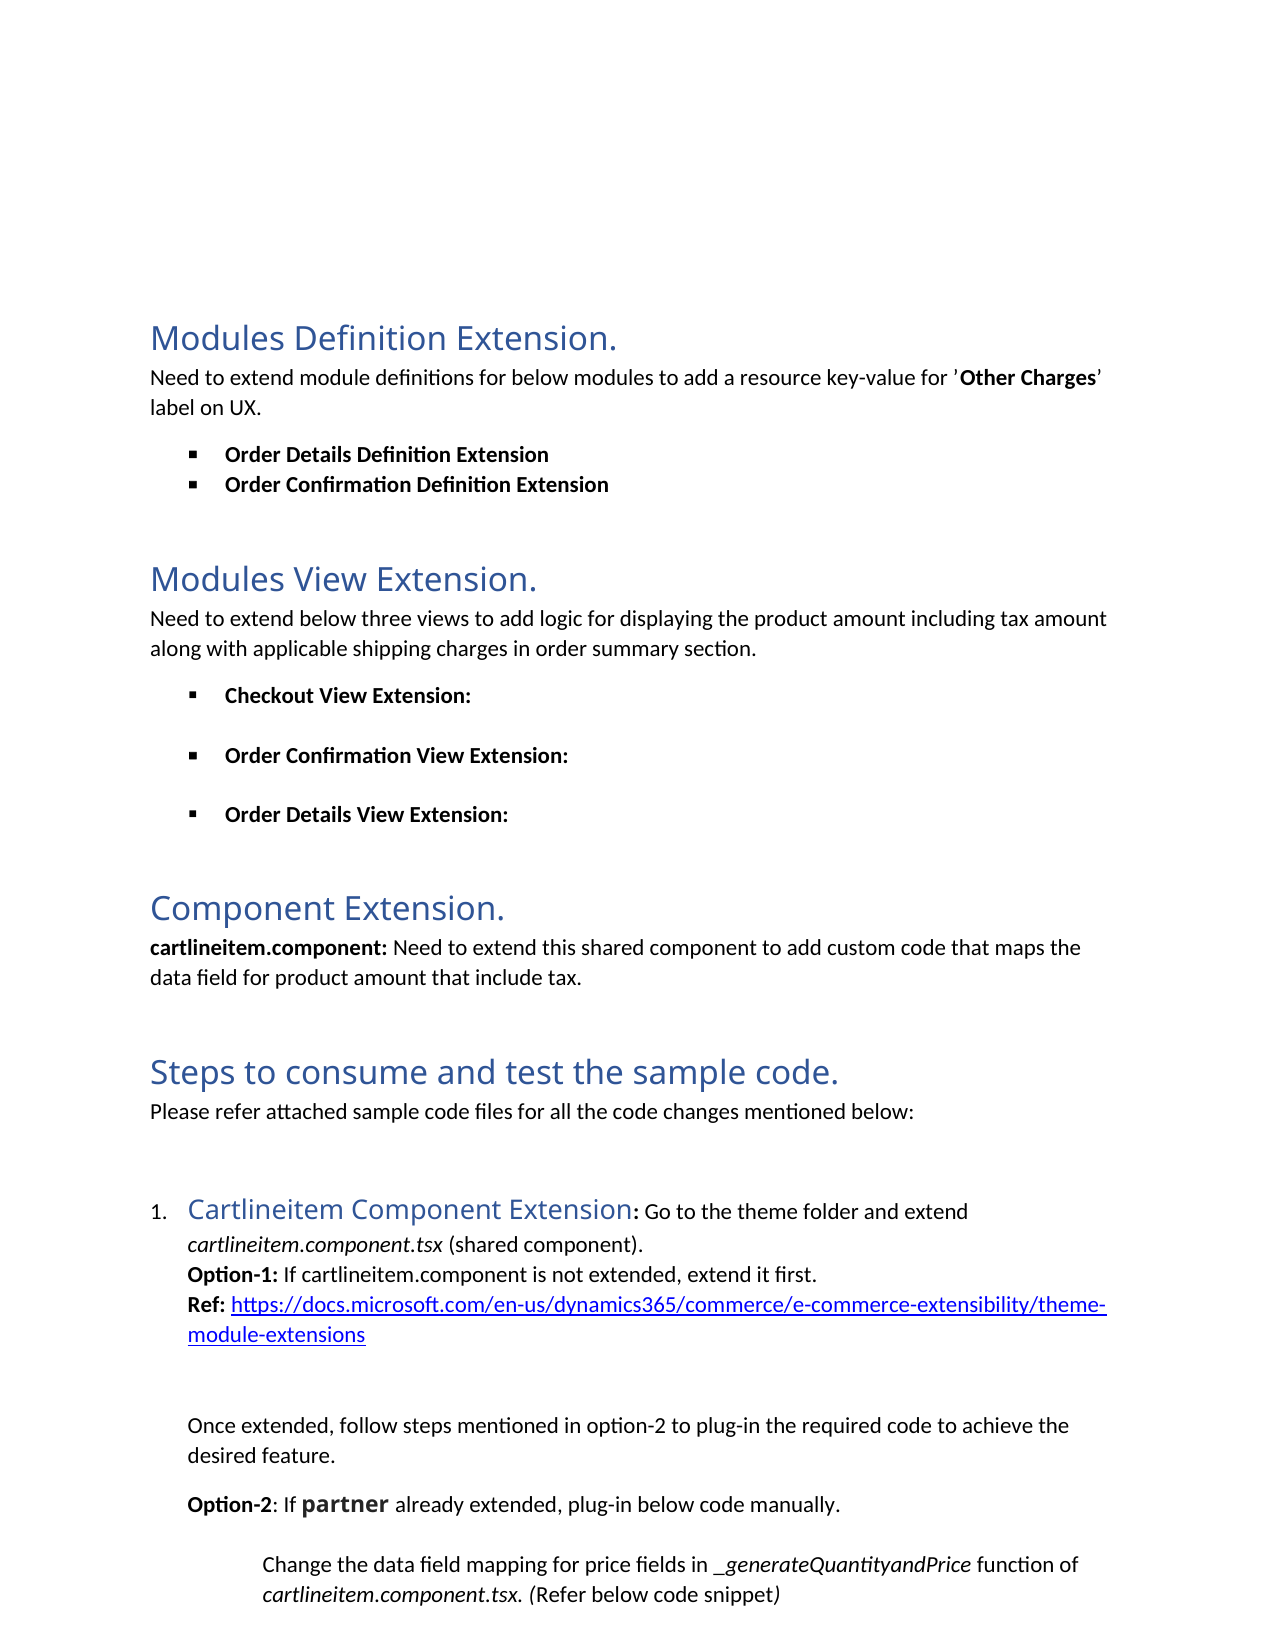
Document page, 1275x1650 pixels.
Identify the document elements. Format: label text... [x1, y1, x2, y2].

text Need to extend module definitions for below modules to add a resource key-value for ’Other Charges’ label on UX. [150, 363, 1125, 421]
list Once extended, follow steps mentioned in option-2 to plug-in the required code to achieve the desired feature. [187, 1411, 1125, 1469]
list Checkout View Extension: [187, 681, 1125, 709]
text Please refer attached sample code files for all the code changes mentioned below: [150, 1097, 1125, 1125]
list Option-1: If cartlineitem.component is not extended, extend it first. [187, 1260, 1125, 1288]
subtitle Steps to consume and test the sample code. [150, 1049, 1125, 1094]
text cartlineitem.component: Need to extend this shared component to add custom code that maps the data field for product amount that include tax. [150, 933, 1125, 992]
text Option-2: If partner already extended, plug-in below code manually. [395, 1488, 1125, 1519]
list Order Confirmation View Extension: [187, 742, 1125, 769]
list Order Confirmation Definition Extension [187, 471, 1125, 498]
list Change the data field mapping for price fields in _generateQuantityandPrice function of cartlineitem.component.tsx. (Refer below code snippet) [262, 1550, 1125, 1608]
subtitle Modules Definition Extension. [150, 315, 1125, 361]
list Cartlineitem Component Extension: Go to the theme folder and extend cartlineitem.component.tsx (shared component). [150, 1191, 1125, 1258]
text Option-2: If partner already extended, plug-in below code manually. [150, 1488, 301, 1519]
list Order Details Definition Extension [187, 440, 1125, 468]
subtitle Component Extension. [150, 885, 1125, 931]
list Ref: https://docs.microsoft.com/en-us/dynamics365/commerce/e-commerce-extensibility/theme-module-extensions [187, 1290, 1125, 1348]
subtitle Modules View Extension. [150, 556, 1125, 601]
list Order Details View Extension: [187, 800, 1125, 828]
text Need to extend below three views to add logic for displaying the product amount including tax amount along with applicable shipping charges in order summary section. [150, 604, 1125, 662]
